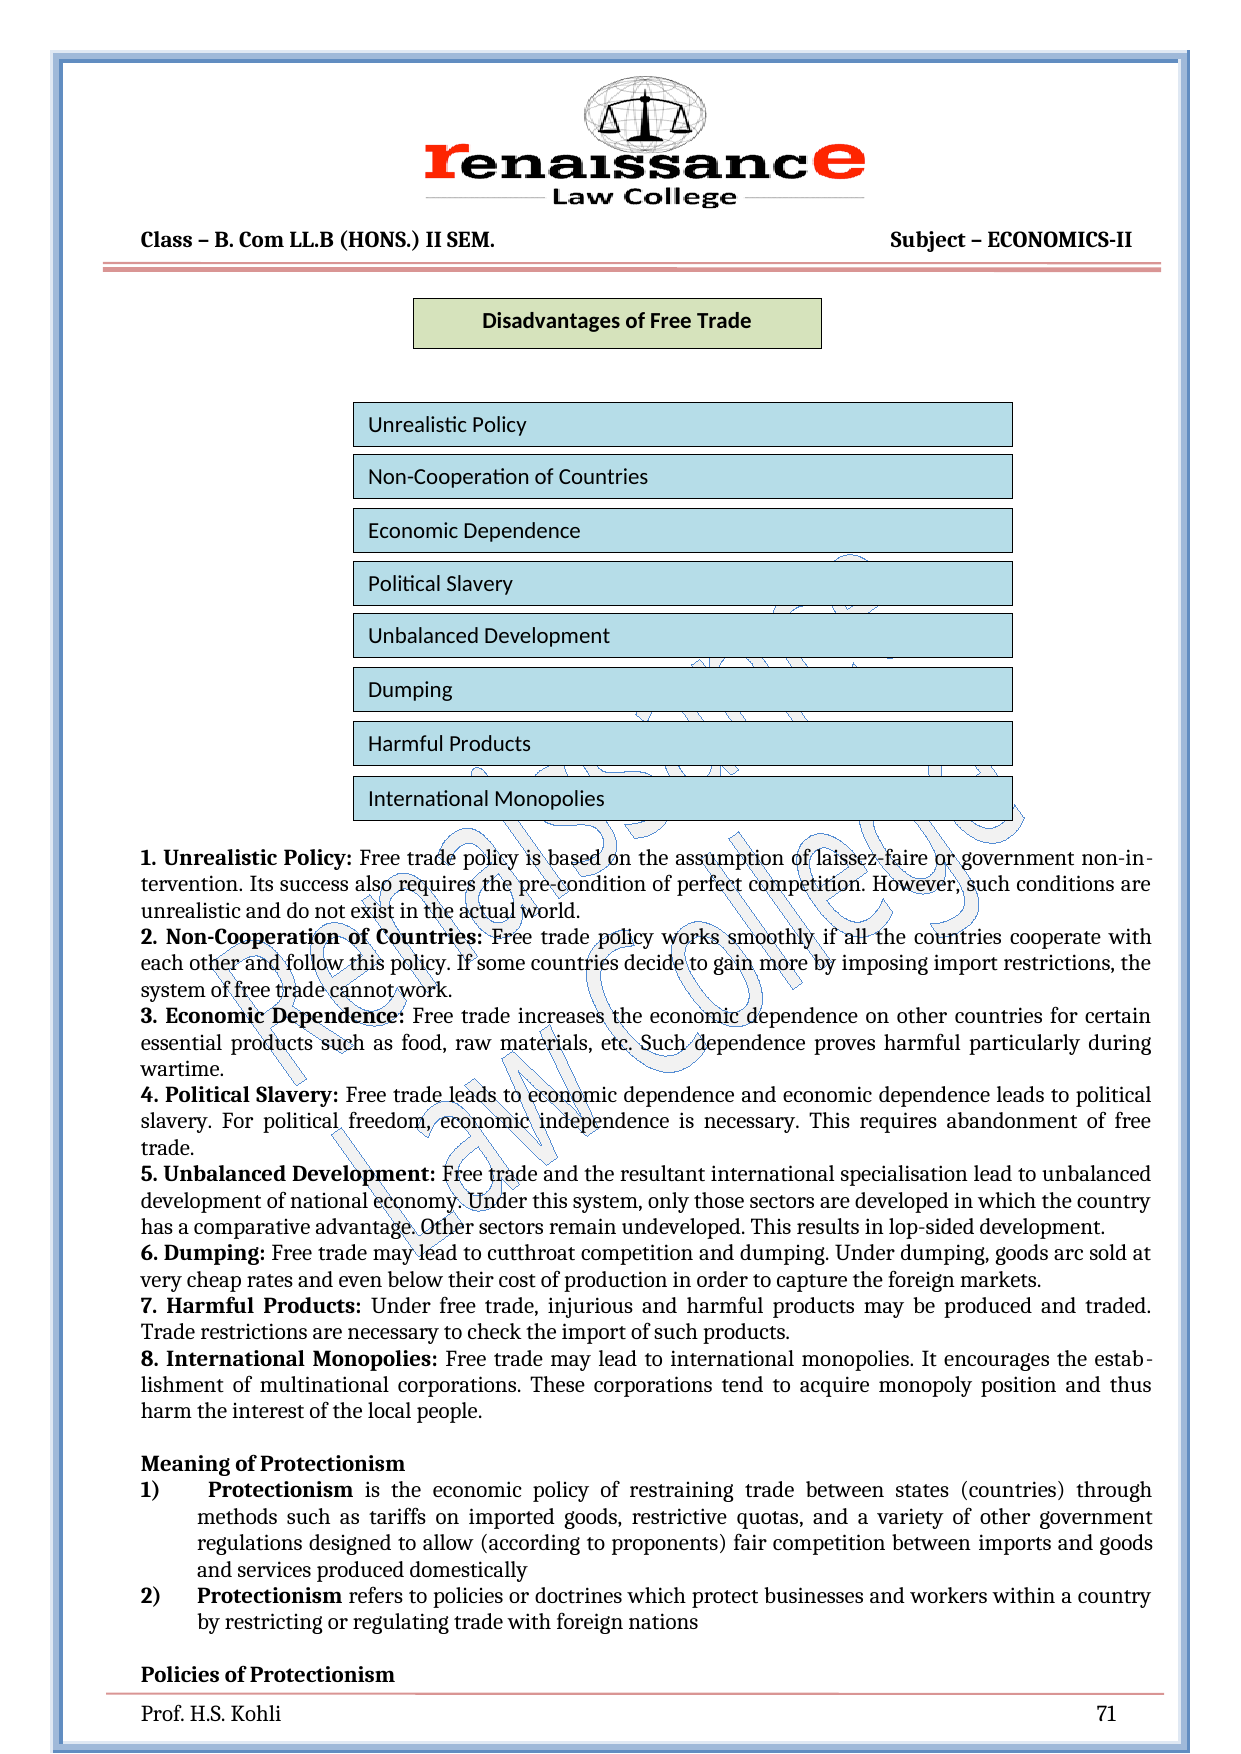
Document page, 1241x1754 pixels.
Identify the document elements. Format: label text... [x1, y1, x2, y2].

text 8. International Monopolies: Free trade may lead to international monopolies. It encourages the establishment of multinational corporations. These corporations tend to acquire monopoly position and thus harm the interest of the local people. [141, 1346, 1153, 1424]
list Protectionism refers to policies or doctrines which protect businesses and workers within a country by restricting or regulating trade with foreign nations [141, 1583, 1153, 1635]
picture [401, 74, 893, 209]
text 1. Unrealistic Policy: Free trade policy is based on the assumption of laissez-faire or government non-intervention. Its success also requires the pre-condition of perfect competition. However, such conditions are unrealistic and do not exist in the actual world. [141, 845, 1153, 924]
text Meaning of Protectionism [141, 1451, 1153, 1477]
text 6. Dumping: Free trade may lead to cutthroat competition and dumping. Under dumping, goods arc sold at very cheap rates and even below their cost of production in order to capture the foreign markets. [141, 1240, 1153, 1293]
list Policies of Protectionism [141, 1662, 1153, 1688]
text 5. Unbalanced Development: Free trade and the resultant international specialisation lead to unbalanced development of national economy. Under this system, only those sectors are developed in which the country has a comparative advantage. Other sectors remain undeveloped. This results in lop-sided development. [141, 1161, 1153, 1240]
text 3. Economic Dependence: Free trade increases the economic dependence on other countries for certain essential products such as food, raw materials, etc. Such dependence proves harmful particularly during wartime. [141, 1003, 1153, 1082]
text 4. Political Slavery: Free trade leads to economic dependence and economic dependence leads to political slavery. For political freedom, economic independence is necessary. This requires abandonment of free trade. [141, 1082, 1153, 1161]
text 7. Harmful Products: Under free trade, injurious and harmful products may be produced and traded. Trade restrictions are necessary to check the import of such products. [141, 1293, 1153, 1346]
list Protectionism is the economic policy of restraining trade between states (countries) through methods such as tariffs on imported goods, restrictive quotas, and a variety of other government regulations designed to allow (according to proponents) fair competition between imports and goods and services produced domestically [141, 1477, 1153, 1583]
text 2. Non-Cooperation of Countries: Free trade policy works smoothly if all the countries cooperate with each other and follow this policy. If some countries decide to gain more by imposing import restrictions, the system of free trade cannot work. [141, 924, 1153, 1003]
